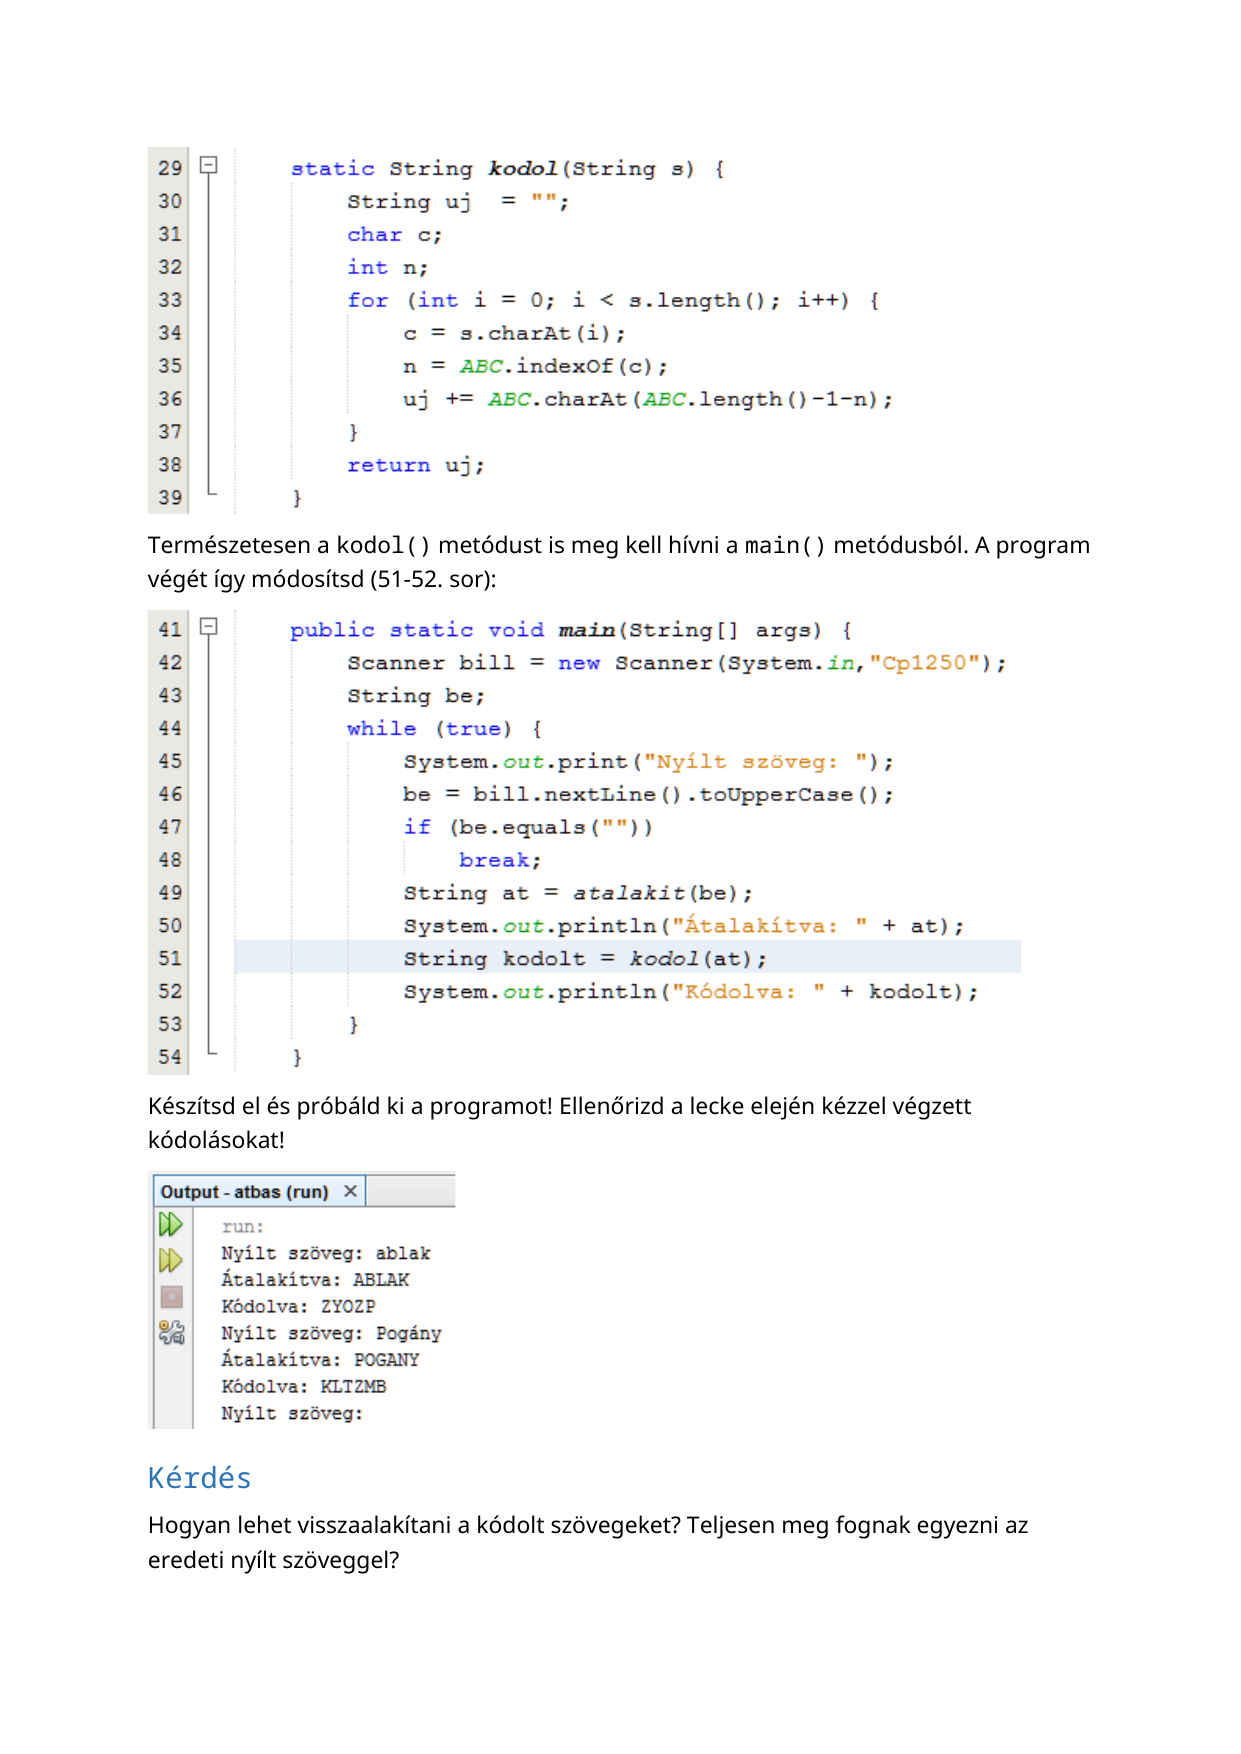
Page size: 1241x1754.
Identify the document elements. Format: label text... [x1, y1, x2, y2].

text Hogyan lehet visszaalakítani a kódolt szövegeket? Teljesen meg fognak egyezni az eredeti nyílt szöveggel? [148, 1509, 1093, 1575]
text Természetesen a kodol() metódust is meg kell hívni a main() metódusból. A program végét így módosítsd (51-52. sor): [148, 529, 1093, 594]
picture [147, 1171, 456, 1429]
text Készítsd el és próbáld ki a programot! Ellenőrizd a lecke elején kézzel végzett kódolásokat! [148, 1090, 1093, 1155]
picture [147, 610, 1022, 1075]
subtitle Kérdés [148, 1457, 1093, 1497]
picture [147, 147, 907, 514]
